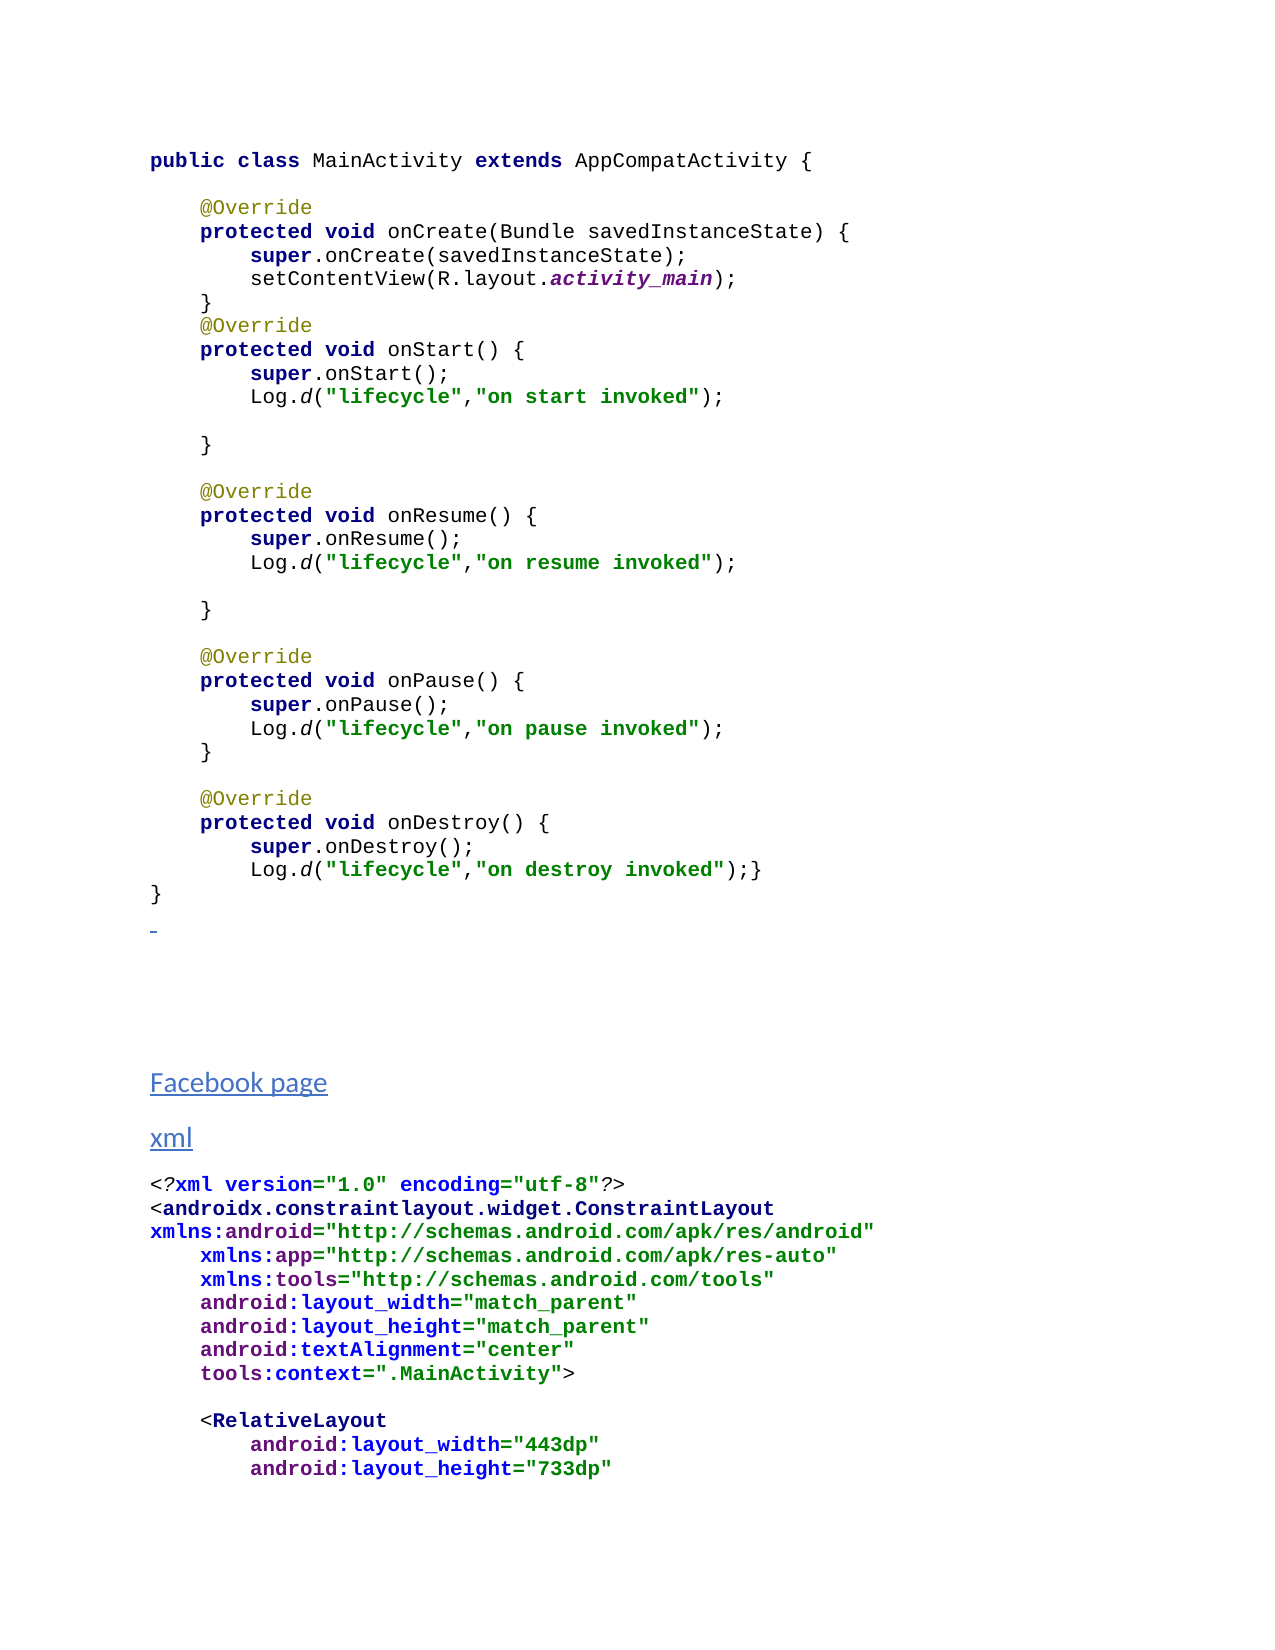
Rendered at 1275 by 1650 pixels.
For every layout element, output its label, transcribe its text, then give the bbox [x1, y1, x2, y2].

text xml [150, 1119, 1125, 1154]
text Facebook page [150, 1064, 1125, 1099]
